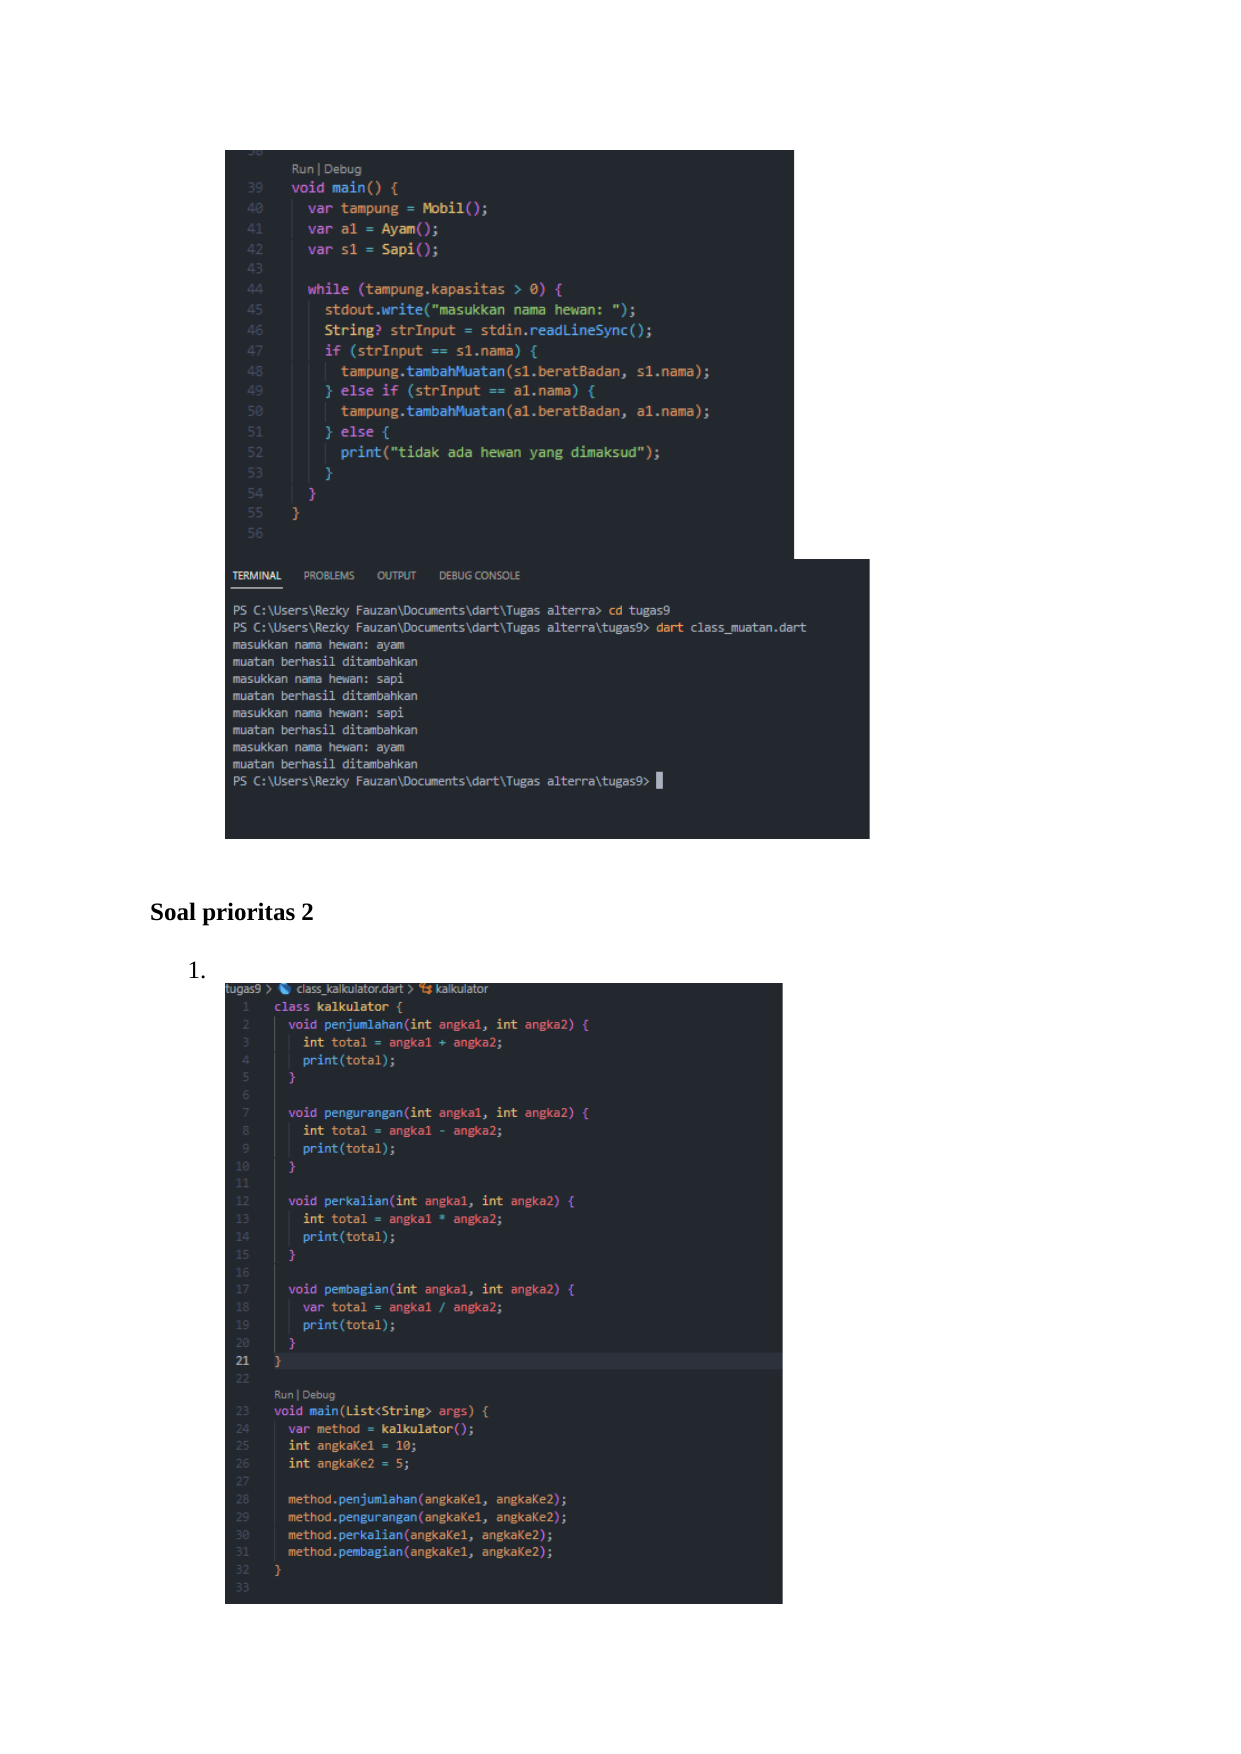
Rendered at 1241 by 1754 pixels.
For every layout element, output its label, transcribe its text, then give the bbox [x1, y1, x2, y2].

picture [225, 150, 870, 839]
text Soal prioritas 2 [150, 897, 1090, 926]
picture [225, 983, 783, 1604]
